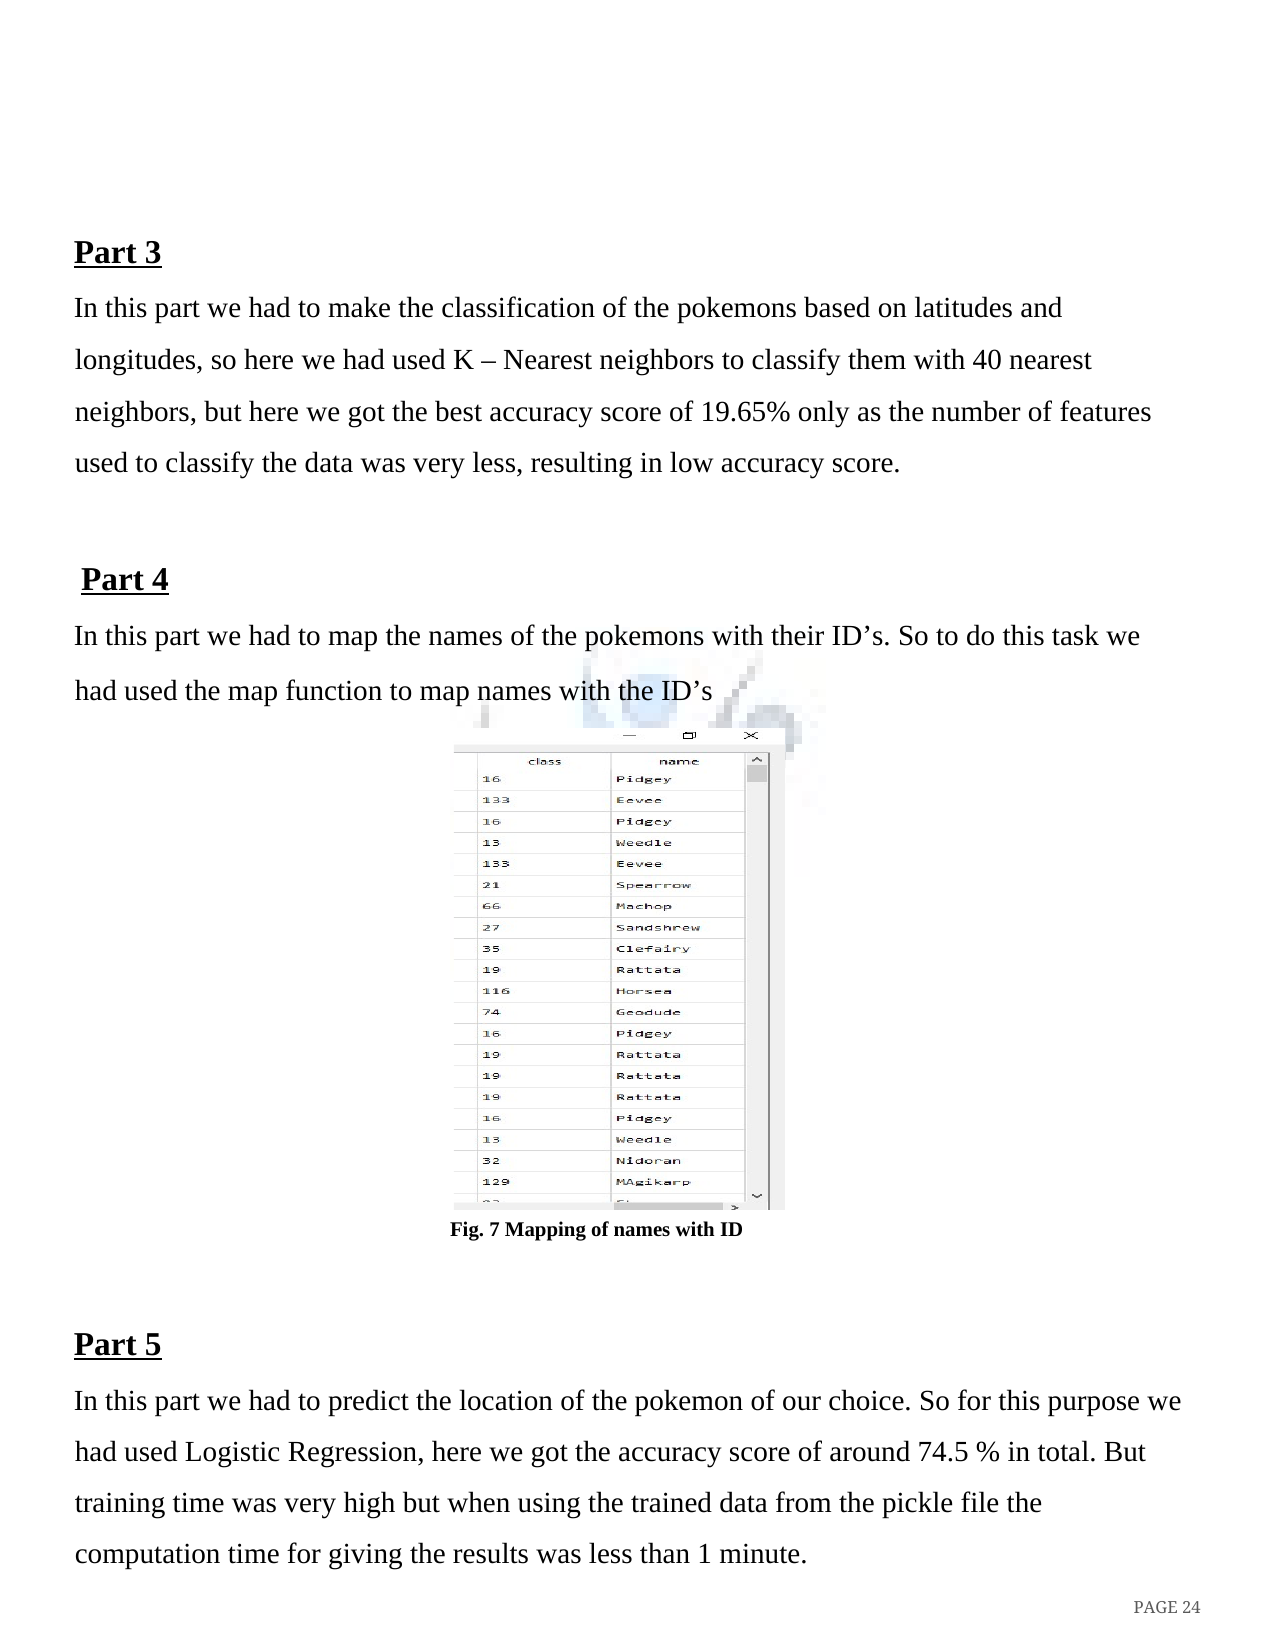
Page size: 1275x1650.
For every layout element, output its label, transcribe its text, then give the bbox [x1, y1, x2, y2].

subtitle Part 5 [73, 1325, 1189, 1363]
subtitle Part 4 [73, 560, 1189, 598]
text In this part we had to make the classification of the pokemons based on latitudes and longitudes, so here we had used K – Nearest neighbors to classify them with 40 nearest neighbors, but here we got the best accuracy score of 19.65% only as the number of features used to classify the data was very less, resulting in low accuracy score. [73, 291, 1189, 479]
text In this part we had to predict the location of the pokemon of our choice. So for this purpose we had used Logistic Regression, here we got the accuracy score of around 74.5 % in total. But training time was very high but when using the trained data from the pickle file the computation time for giving the results was less than 1 minute. [73, 1383, 1189, 1570]
text Fig. 7 Mapping of names with ID [75, 1217, 1118, 1241]
subtitle Part 3 [73, 232, 1189, 271]
picture [450, 707, 826, 1210]
text In this part we had to map the names of the pokemons with their ID’s. So to do this task we had used the map function to map names with the ID’s [73, 618, 1189, 707]
